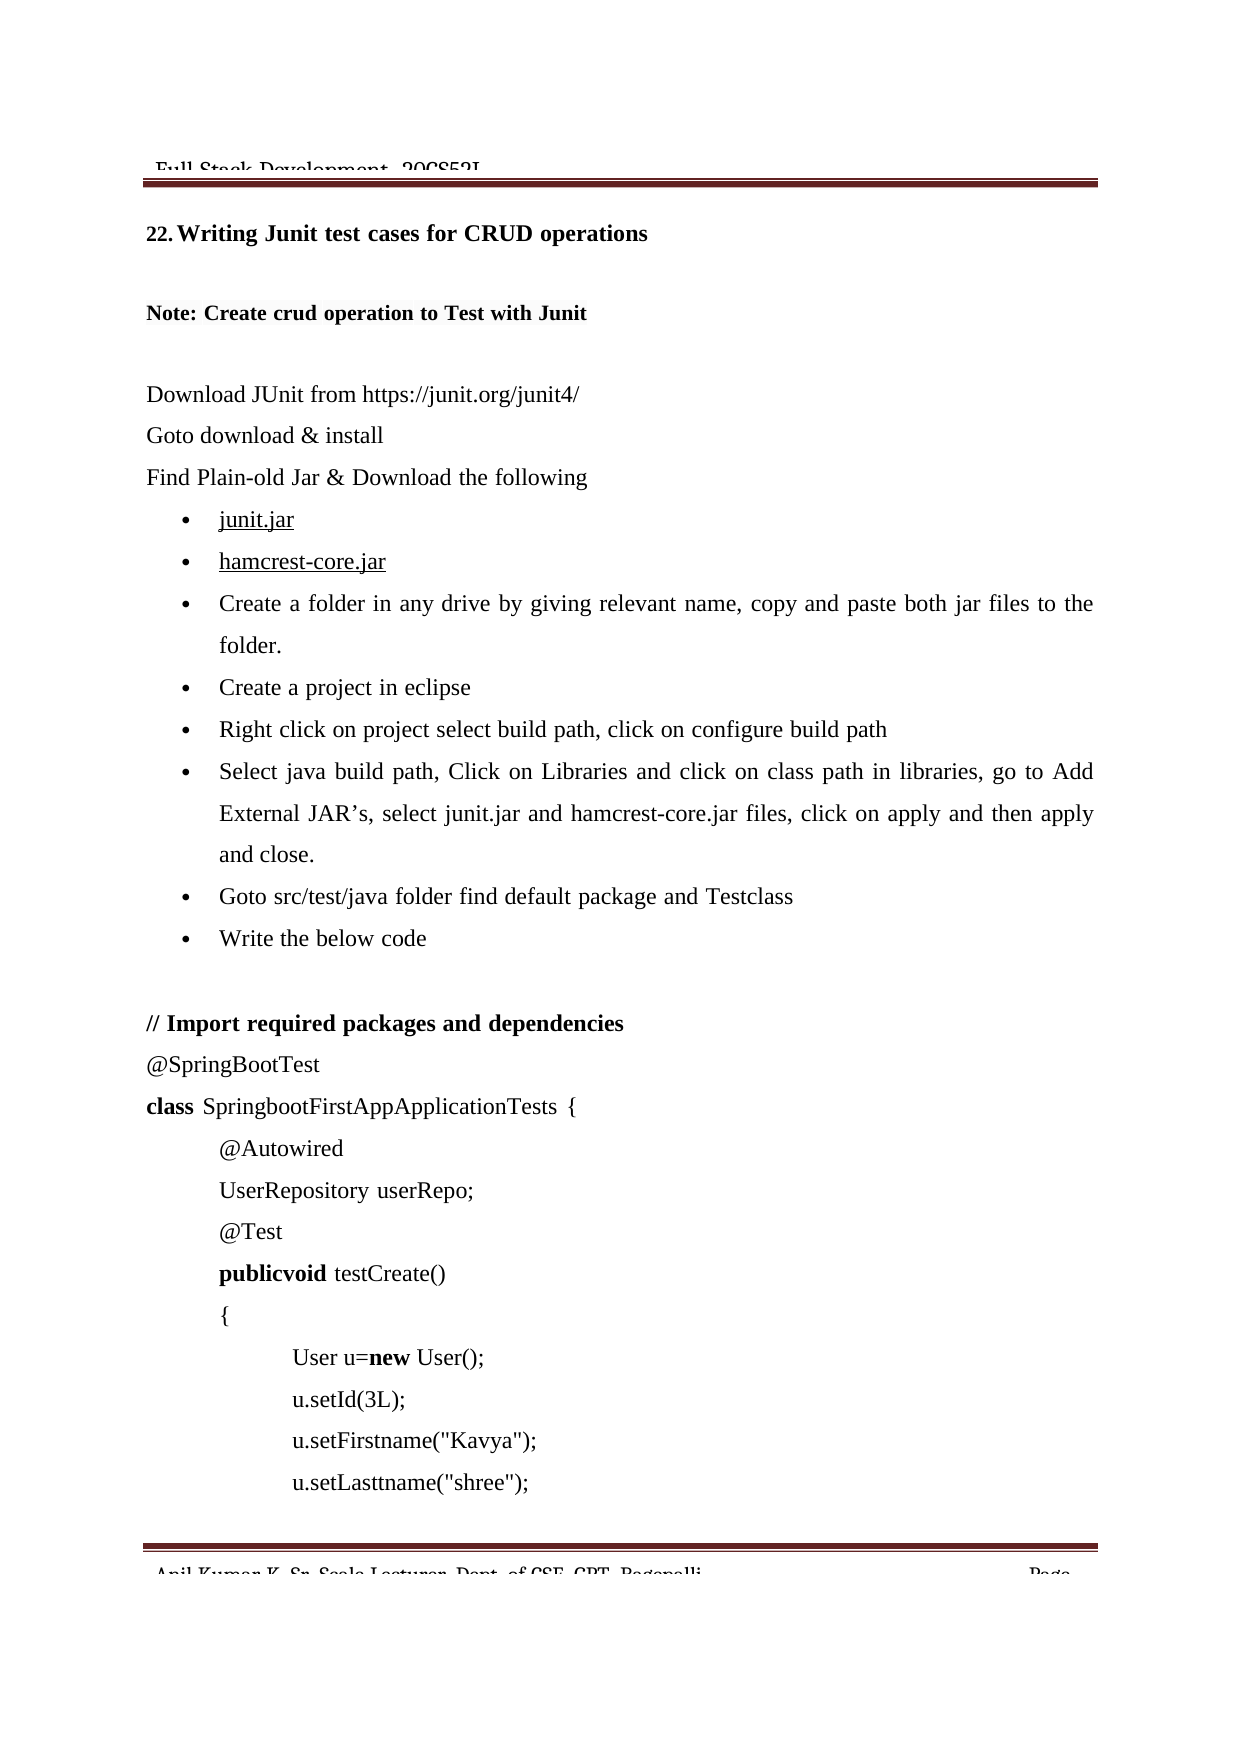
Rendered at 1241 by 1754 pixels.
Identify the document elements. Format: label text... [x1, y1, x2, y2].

text Find Plain-old Jar & Download the following [146, 463, 1109, 491]
list Create a folder in any drive by giving relevant name, copy and paste both jar files to the folder. [182, 589, 1095, 658]
list Right click on project select build path, click on configure build path [182, 715, 1109, 742]
text User u=new User(); u.setId(3L); u.setFirstname("Kavya"); u.setLasttname("shree"); [292, 1343, 543, 1496]
subtitle // Import required packages and dependencies [146, 1008, 1109, 1036]
list Create a project in eclipse [182, 673, 1109, 701]
list Goto src/test/java folder find default package and Testclass [182, 882, 1109, 910]
list Select java build path, Click on Libraries and click on class path in libraries, go to Add External JAR’s, select junit.jar and hamcrest-core.jar files, click on apply and then apply and close. [182, 757, 1095, 868]
text @SpringBootTest [146, 1050, 1109, 1078]
text publicvoid testCreate() [219, 1259, 1109, 1287]
text UserRepository userRepo; @Test [219, 1176, 530, 1245]
text Note: Create crud operation to Test with Junit [146, 299, 1109, 325]
list hamcrest-core.jar [182, 547, 1109, 575]
text class SpringbootFirstAppApplicationTests { @Autowired [146, 1092, 699, 1161]
subtitle Writing Junit test cases for CRUD operations [146, 219, 1109, 247]
text { [219, 1301, 1109, 1329]
text Download JUnit from https://junit.org/junit4/ Goto download & install [146, 379, 585, 449]
list junit.jar [182, 505, 1109, 533]
list Write the below code [182, 924, 1109, 952]
